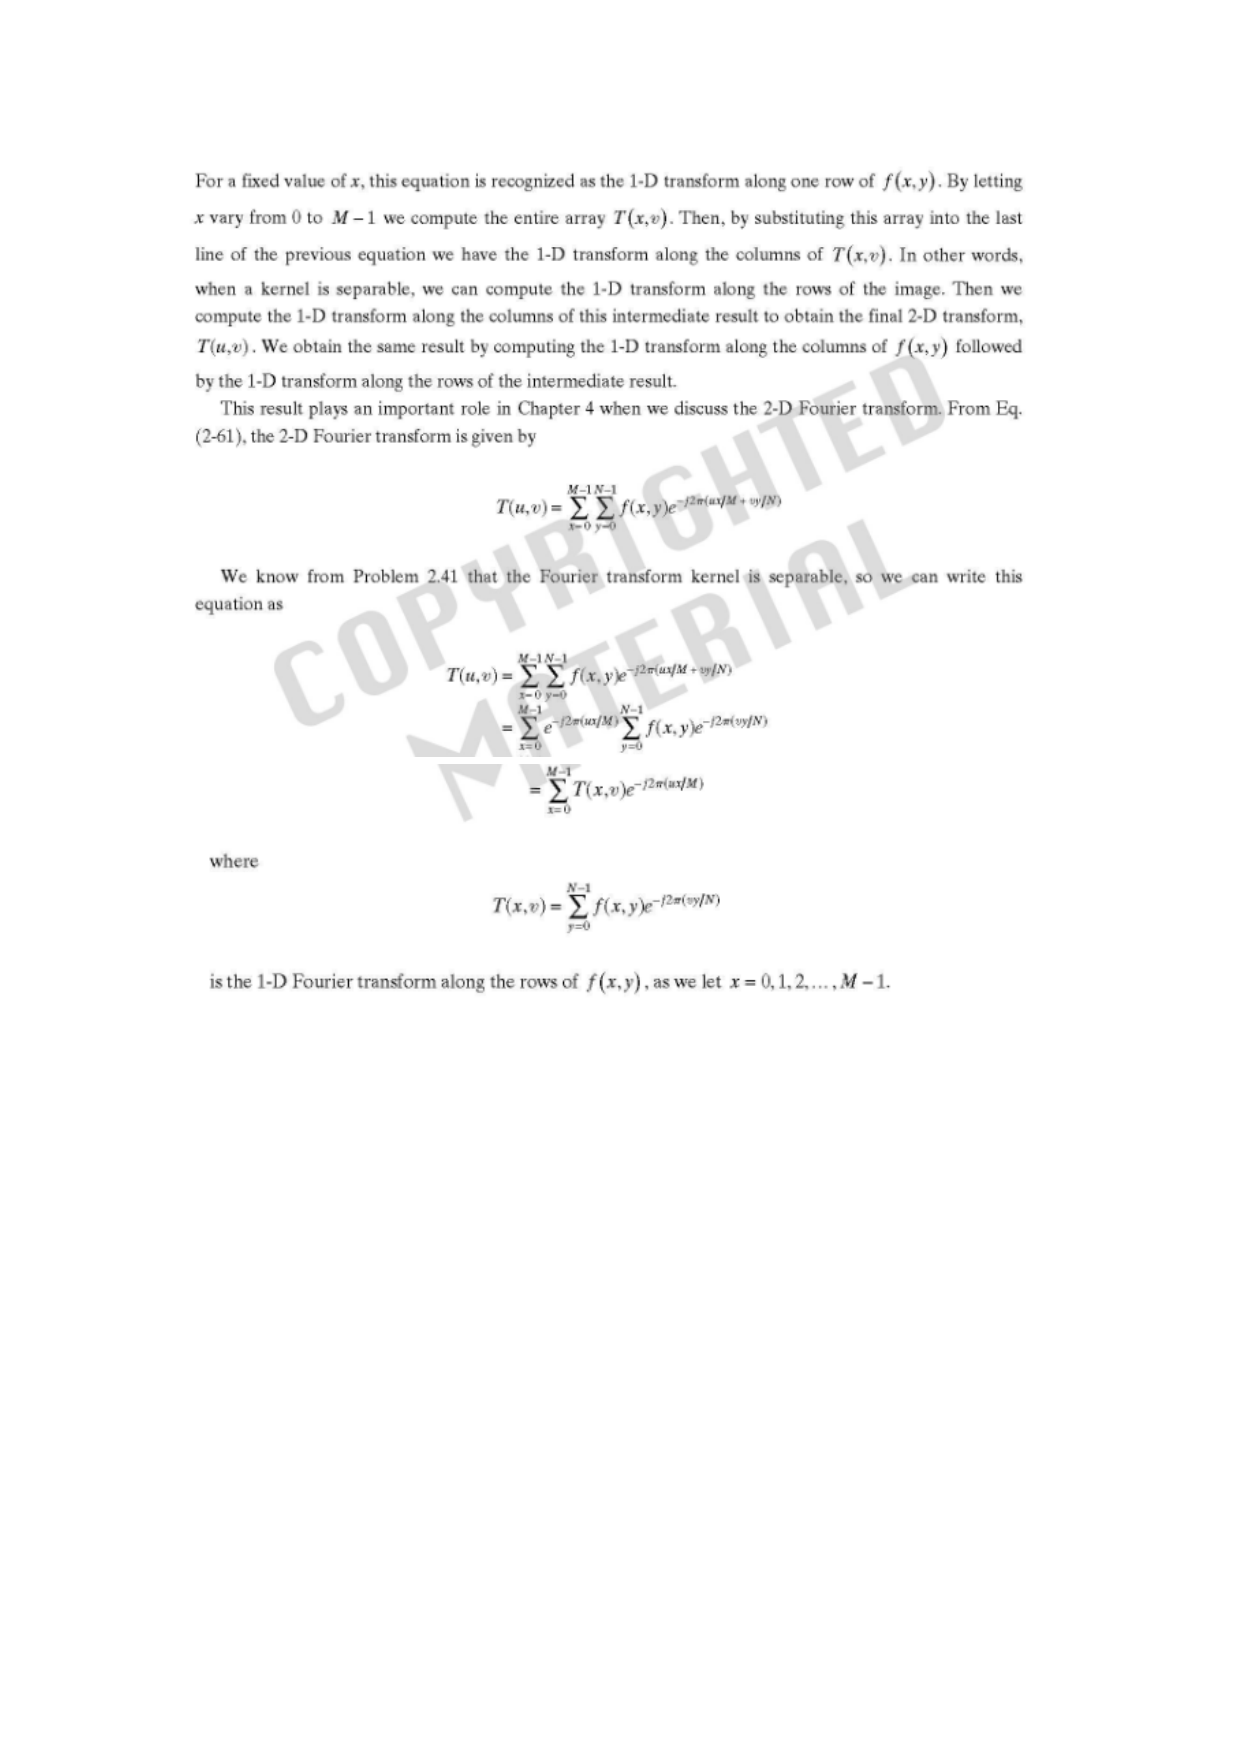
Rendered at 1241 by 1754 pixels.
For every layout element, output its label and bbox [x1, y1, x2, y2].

picture [187, 764, 1053, 1023]
picture [187, 164, 1053, 757]
